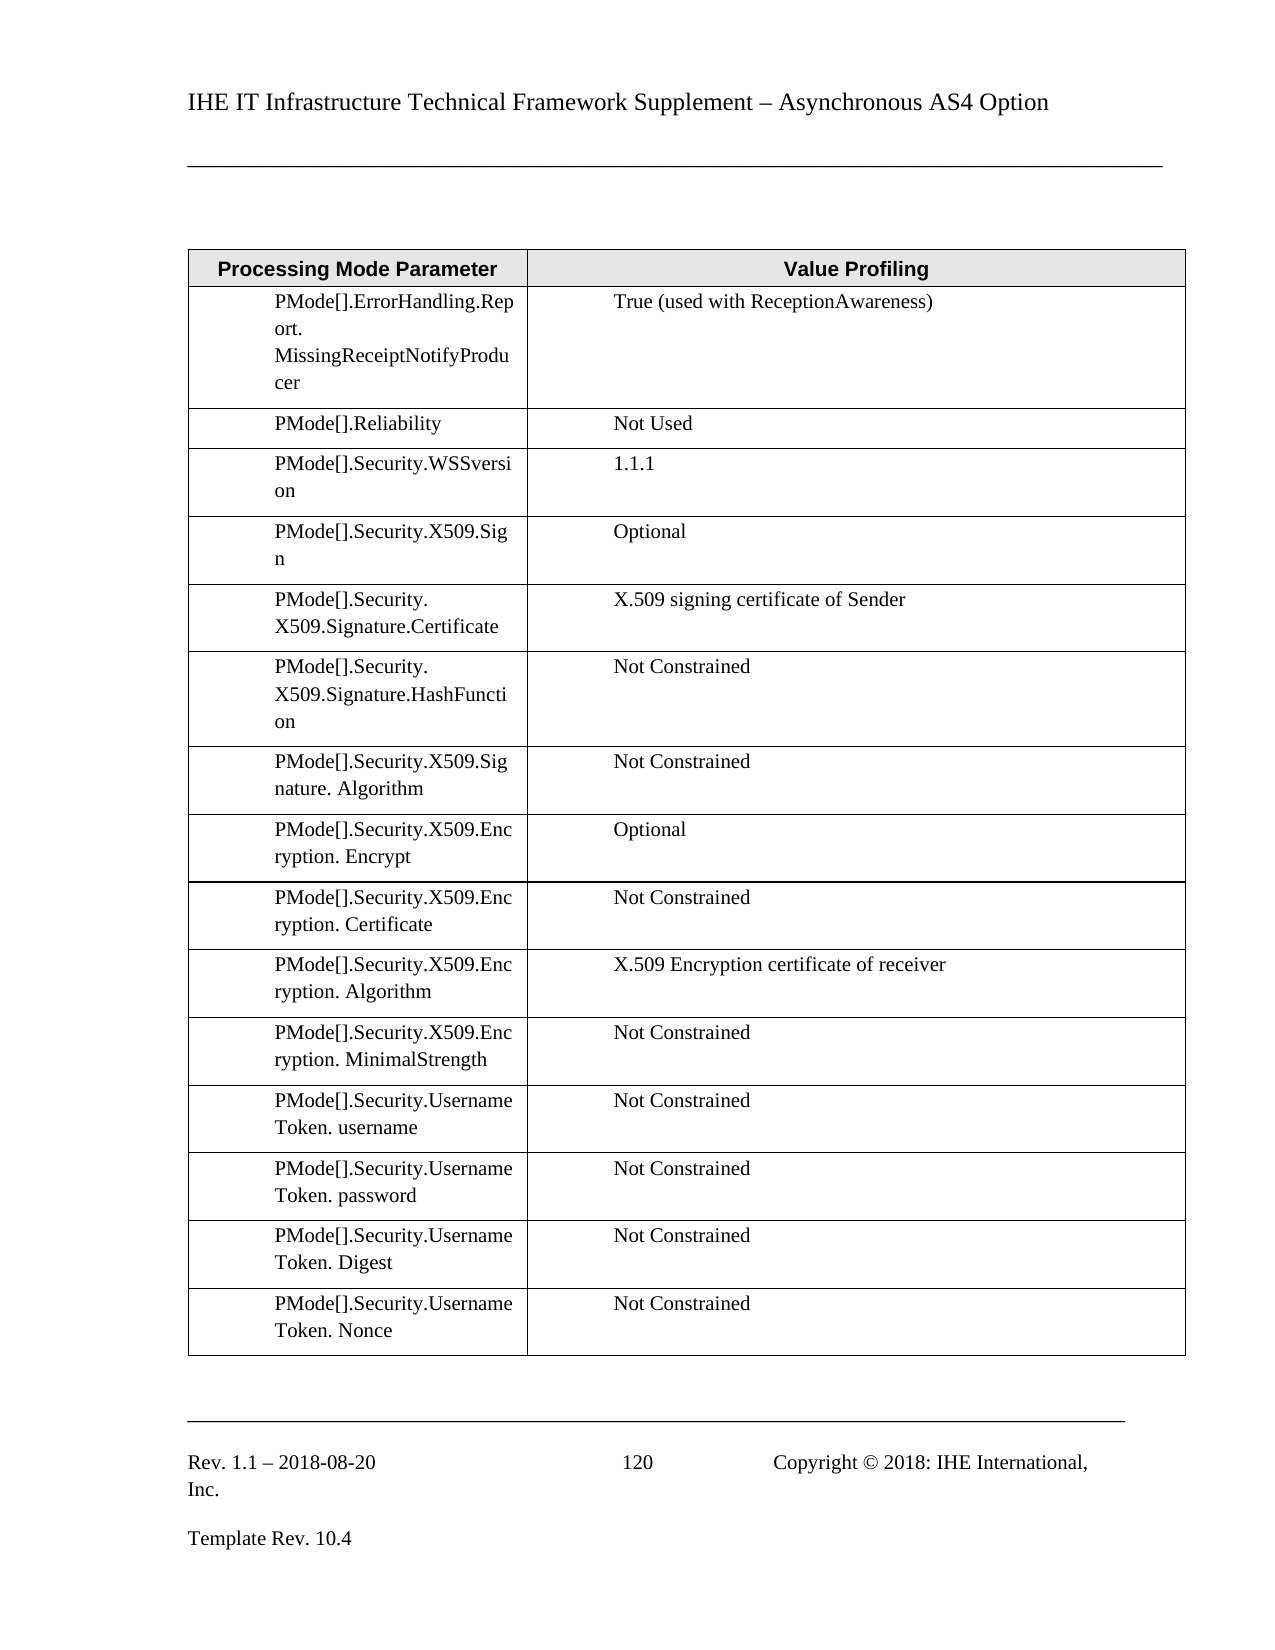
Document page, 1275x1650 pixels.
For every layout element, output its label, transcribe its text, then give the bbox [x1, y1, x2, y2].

table_cell Not Constrained [528, 652, 1185, 746]
table_cell Not Constrained [528, 1221, 1185, 1288]
table_cell PMode[].Security.X509.Encryption. Certificate [189, 883, 527, 949]
table_cell Optional [528, 517, 1185, 583]
table_cell PMode[].Security.X509.Encryption. MinimalStrength [189, 1018, 527, 1084]
table_cell PMode[].Security.UsernameToken. Digest [189, 1221, 527, 1288]
table_cell PMode[].Security.UsernameToken. username [189, 1086, 527, 1152]
table_cell Not Constrained [528, 883, 1185, 949]
table_cell PMode[].ErrorHandling.Report. MissingReceiptNotifyProducer [189, 287, 527, 407]
table_cell Not Constrained [528, 747, 1185, 814]
table_cell PMode[].Security.WSSversion [189, 449, 527, 516]
table_cell PMode[].Reliability [189, 409, 527, 448]
table_cell Not Constrained [528, 1086, 1185, 1152]
table_cell Not Constrained [528, 1018, 1185, 1084]
table_cell PMode[].Security.X509.Encryption. Algorithm [189, 950, 527, 1017]
table_cell Optional [528, 815, 1185, 881]
table_cell True (used with ReceptionAwareness) [528, 287, 1185, 407]
table_cell PMode[].Security. X509.Signature.Certificate [189, 585, 527, 651]
table_cell PMode[].Security. X509.Signature.HashFunction [189, 652, 527, 746]
table_cell X.509 Encryption certificate of receiver [528, 950, 1185, 1017]
table_cell Not Constrained [528, 1153, 1185, 1220]
table_cell PMode[].Security.X509.Signature. Algorithm [189, 747, 527, 814]
table_cell PMode[].Security.X509.Sign [189, 517, 527, 583]
table_cell 1.1.1 [528, 449, 1185, 516]
table_cell Not Constrained [528, 1289, 1185, 1355]
table_cell PMode[].Security.X509.Encryption. Encrypt [189, 815, 527, 881]
table_cell PMode[].Security.UsernameToken. Nonce [189, 1289, 527, 1355]
table_cell Not Used [528, 409, 1185, 448]
table_cell PMode[].Security.UsernameToken. password [189, 1153, 527, 1220]
table_header Processing Mode Parameter [189, 250, 527, 286]
table_cell X.509 signing certificate of Sender [528, 585, 1185, 651]
table_header Value Profiling [528, 250, 1185, 286]
